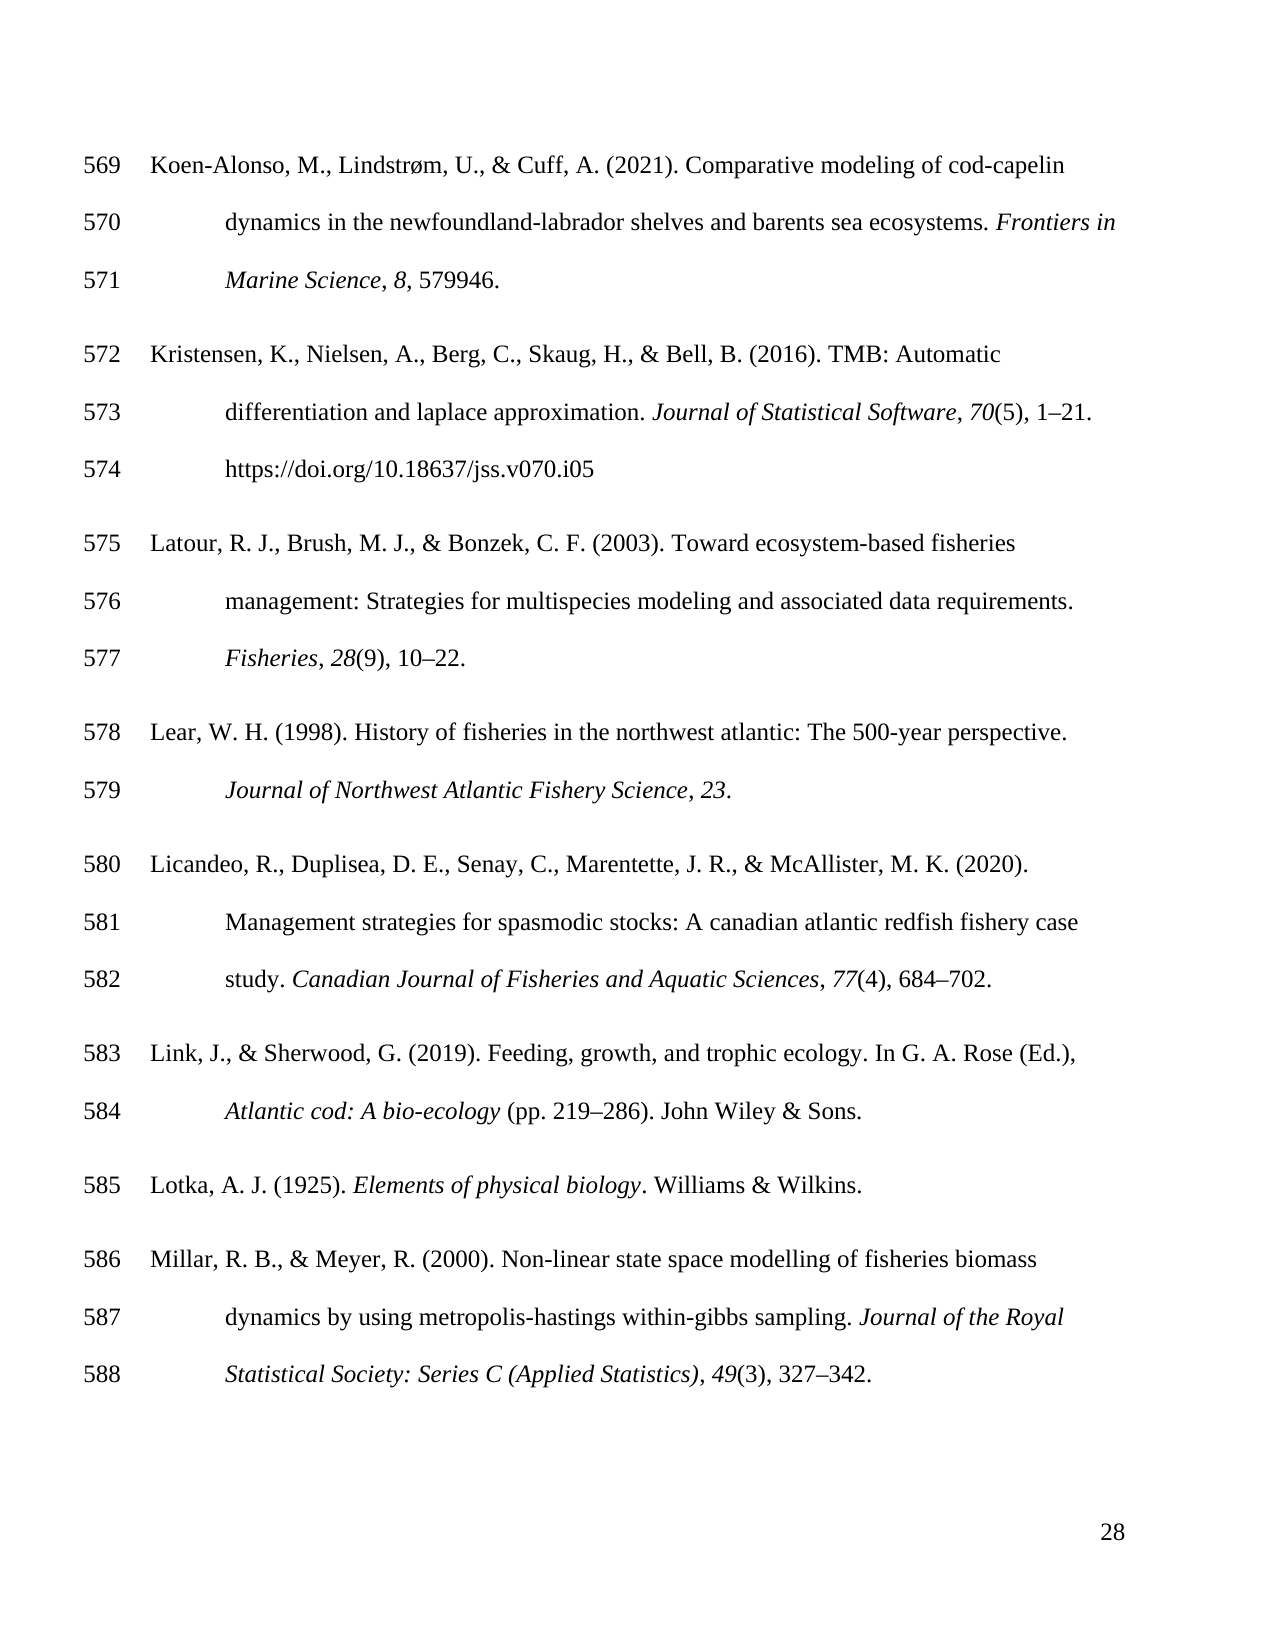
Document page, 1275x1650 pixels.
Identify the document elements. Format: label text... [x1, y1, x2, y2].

text Kristensen, K., Nielsen, A., Berg, C., Skaug, H., & Bell, B. (2016). TMB: Automatic differentiation and laplace approximation. Journal of Statistical Software, 70(5), 1–21. https://doi.org/10.18637/jss.v070.i05 [150, 339, 1125, 483]
text Licandeo, R., Duplisea, D. E., Senay, C., Marentette, J. R., & McAllister, M. K. (2020). Management strategies for spasmodic stocks: A canadian atlantic redfish fishery case study. Canadian Journal of Fisheries and Aquatic Sciences, 77(4), 684–702. [150, 849, 1125, 993]
text Lear, W. H. (1998). History of fisheries in the northwest atlantic: The 500-year perspective. Journal of Northwest Atlantic Fishery Science, 23. [150, 717, 1125, 804]
text Latour, R. J., Brush, M. J., & Bonzek, C. F. (2003). Toward ecosystem-based fisheries management: Strategies for multispecies modeling and associated data requirements. Fisheries, 28(9), 10–22. [150, 528, 1125, 672]
text Millar, R. B., & Meyer, R. (2000). Non-linear state space modelling of fisheries biomass dynamics by using metropolis-hastings within-gibbs sampling. Journal of the Royal Statistical Society: Series C (Applied Statistics), 49(3), 327–342. [150, 1244, 1125, 1388]
text Link, J., & Sherwood, G. (2019). Feeding, growth, and trophic ecology. In G. A. Rose (Ed.), Atlantic cod: A bio-ecology (pp. 219–286). John Wiley & Sons. [150, 1038, 1125, 1124]
text Lotka, A. J. (1925). Elements of physical biology. Williams & Wilkins. [150, 1170, 1125, 1199]
